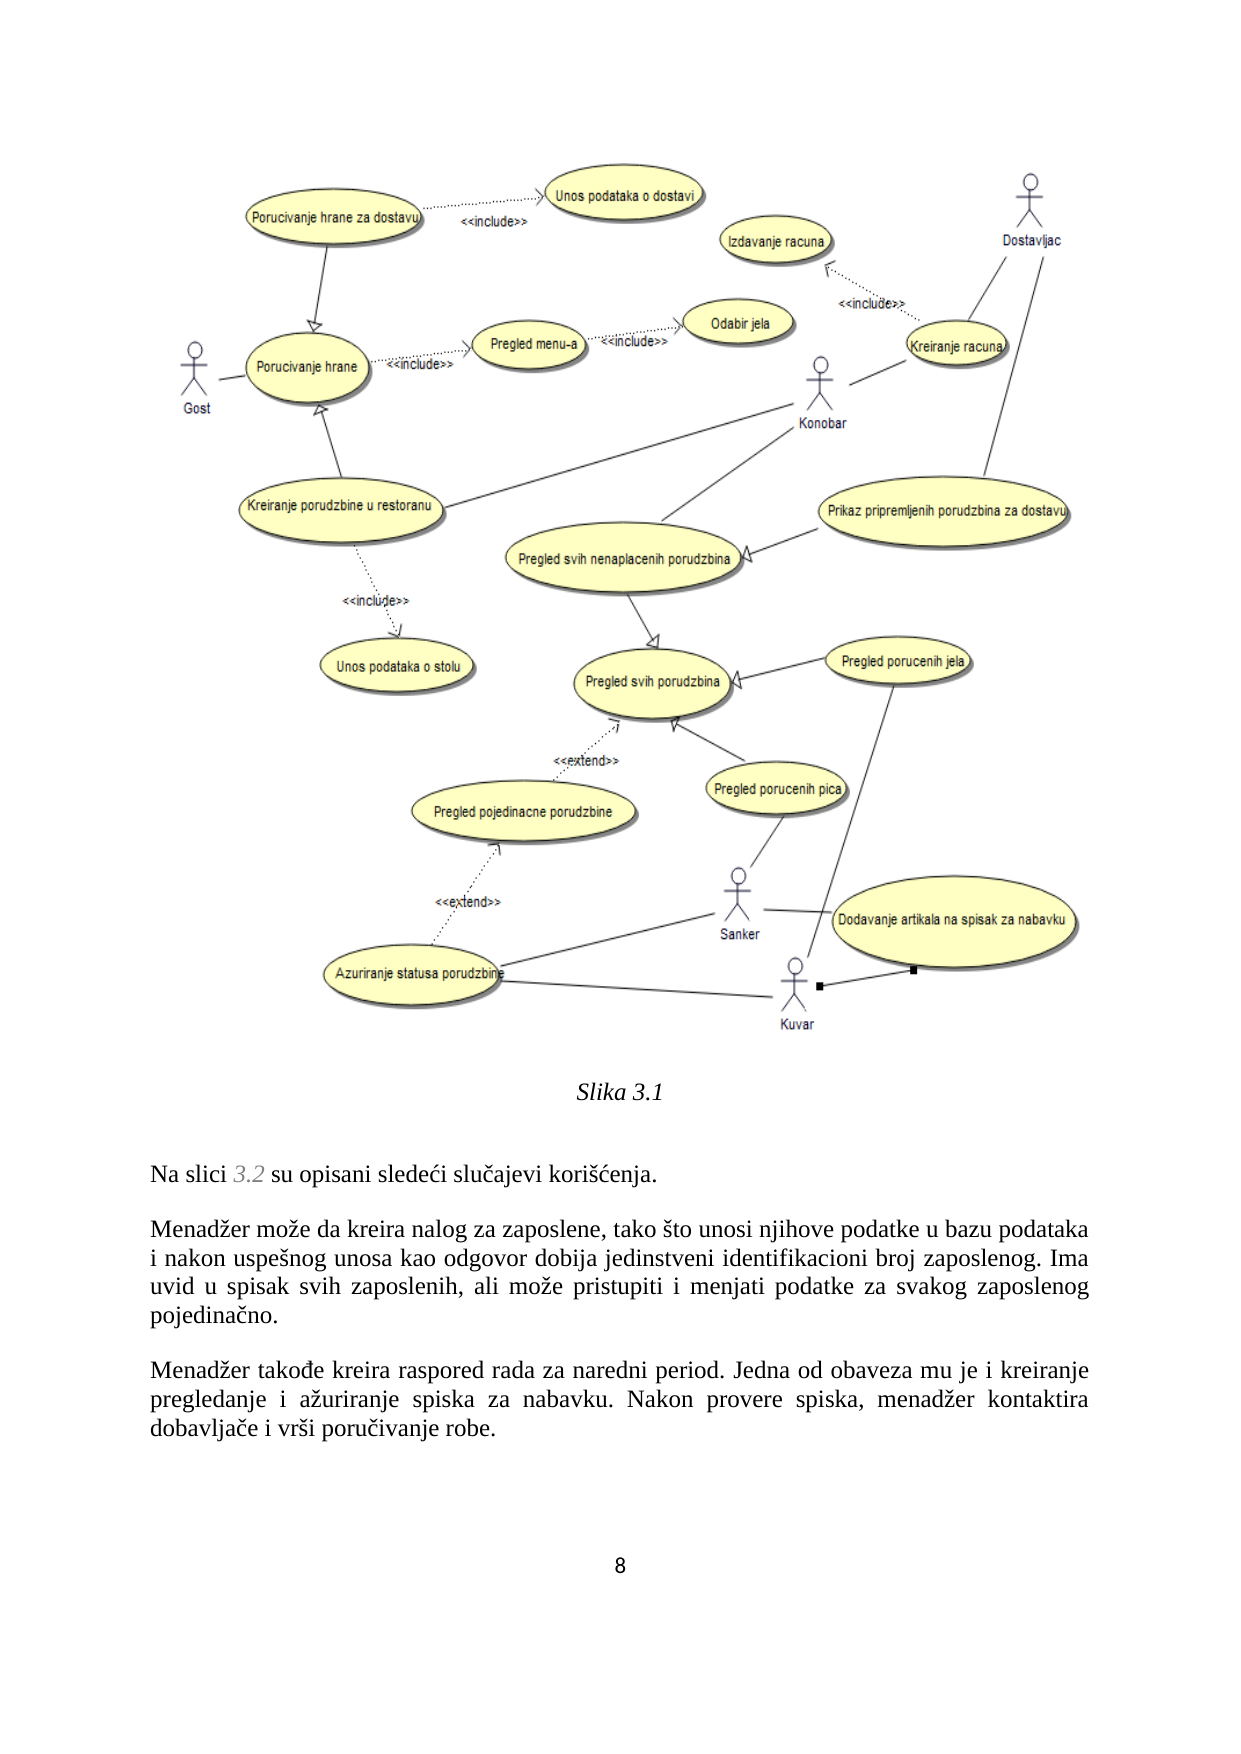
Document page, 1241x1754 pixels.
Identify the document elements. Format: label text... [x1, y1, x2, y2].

picture [150, 150, 1091, 1047]
text Slika 3.1 [150, 1077, 1090, 1106]
text Na slici 3.2 su opisani sledeći slučajevi korišćenja. [150, 1159, 1090, 1187]
text Menadžer takođe kreira raspored rada za naredni period. Jedna od obaveza mu je i kreiranje pregledanje i ažuriranje spiska za nabavku. Nakon provere spiska, menadžer kontaktira dobavljače i vrši poručivanje robe. [150, 1355, 1090, 1441]
text Menadžer može da kreira nalog za zaposlene, tako što unosi njihove podatke u bazu podataka i nakon uspešnog unosa kao odgovor dobija jedinstveni identifikacioni broj zaposlenog. Ima uvid u spisak svih zaposlenih, ali može pristupiti i menjati podatke za svakog zaposlenog pojedinačno. [150, 1214, 1090, 1329]
